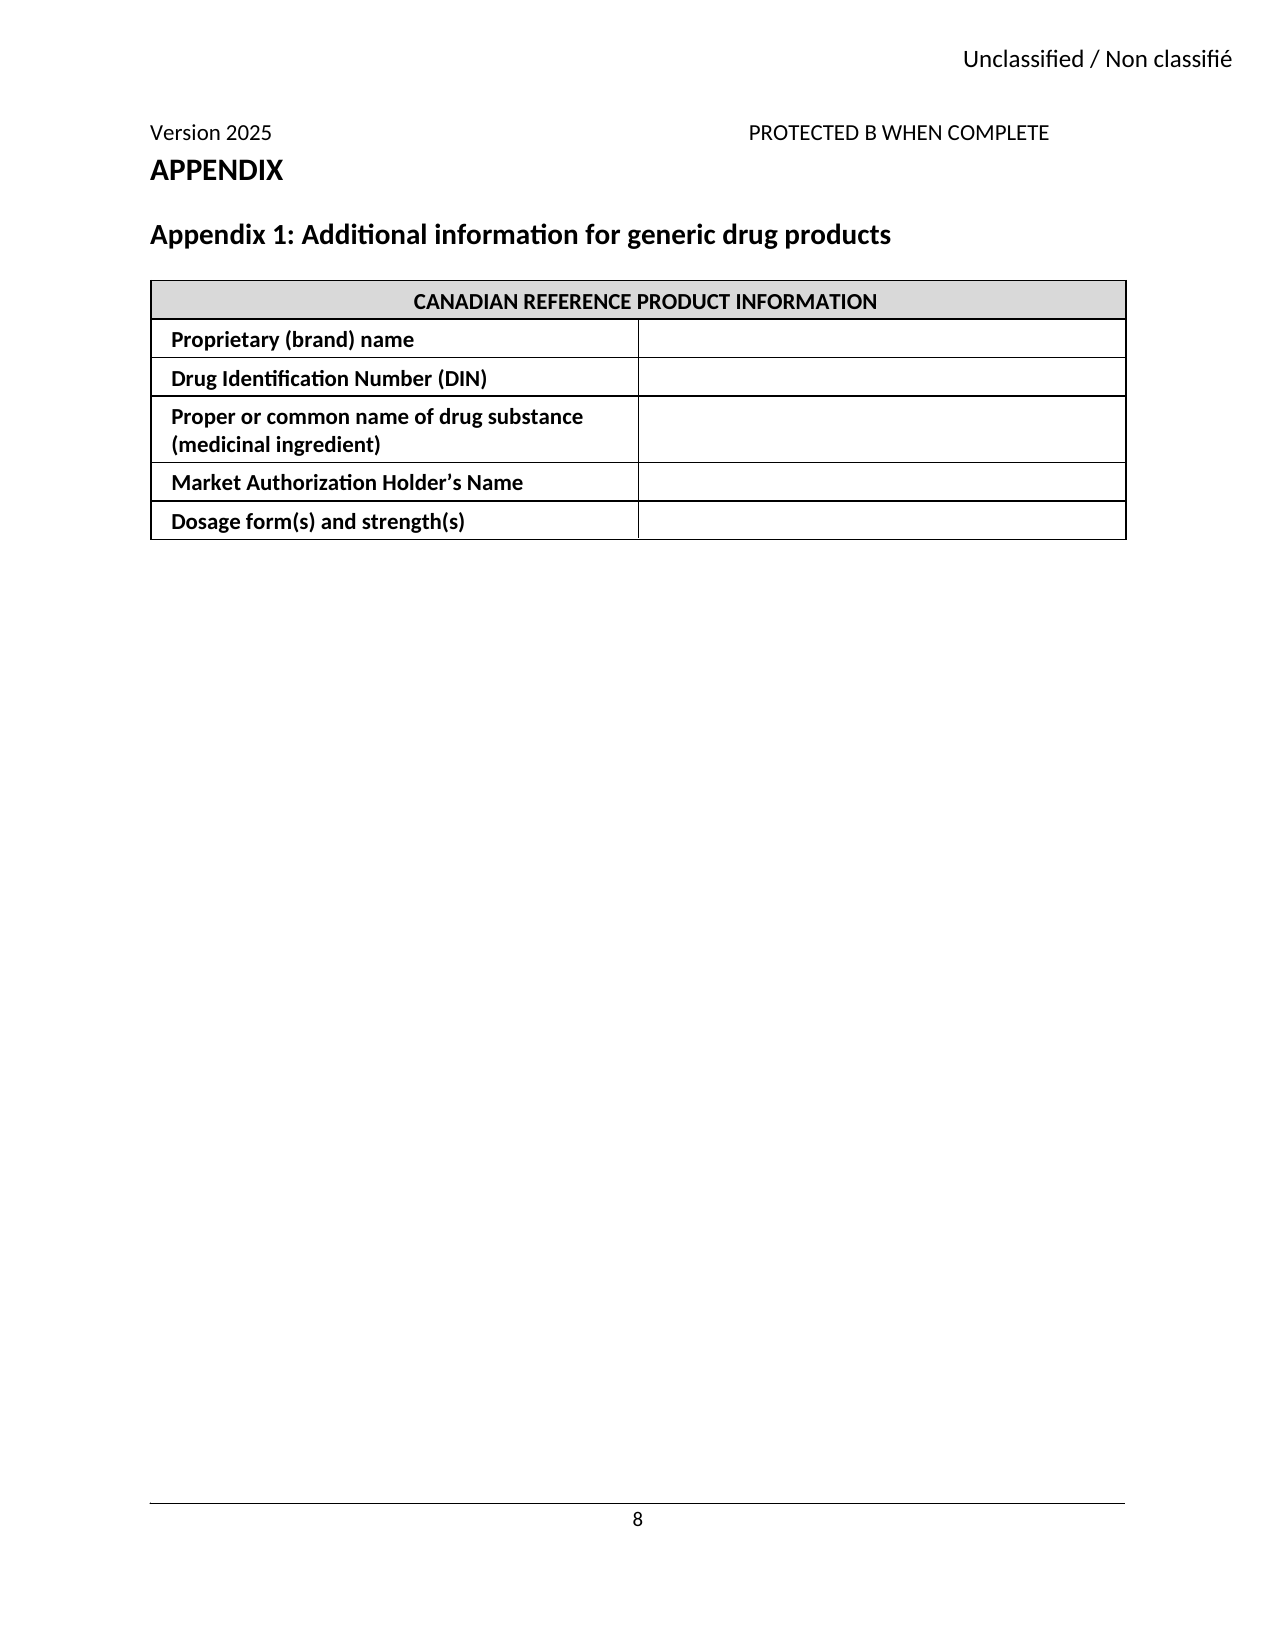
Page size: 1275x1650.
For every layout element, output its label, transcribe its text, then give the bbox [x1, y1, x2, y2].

table_cell Proper or common name of drug substance (medicinal ingredient) [152, 397, 638, 462]
table_cell [639, 463, 1125, 500]
subtitle APPENDIX [150, 150, 1125, 188]
table_cell [639, 358, 1125, 395]
table_cell Drug Identification Number (DIN) [152, 358, 638, 395]
table_header CANADIAN REFERENCE PRODUCT INFORMATION [152, 281, 1125, 318]
table_cell [639, 320, 1125, 357]
table_cell Market Authorization Holder’s Name [152, 463, 638, 500]
subtitle Appendix 1: Additional information for generic drug products [150, 216, 1125, 252]
table_cell [639, 397, 1125, 462]
table_cell [639, 502, 1125, 538]
table_cell Dosage form(s) and strength(s) [152, 502, 638, 538]
table_cell Proprietary (brand) name [152, 320, 638, 357]
